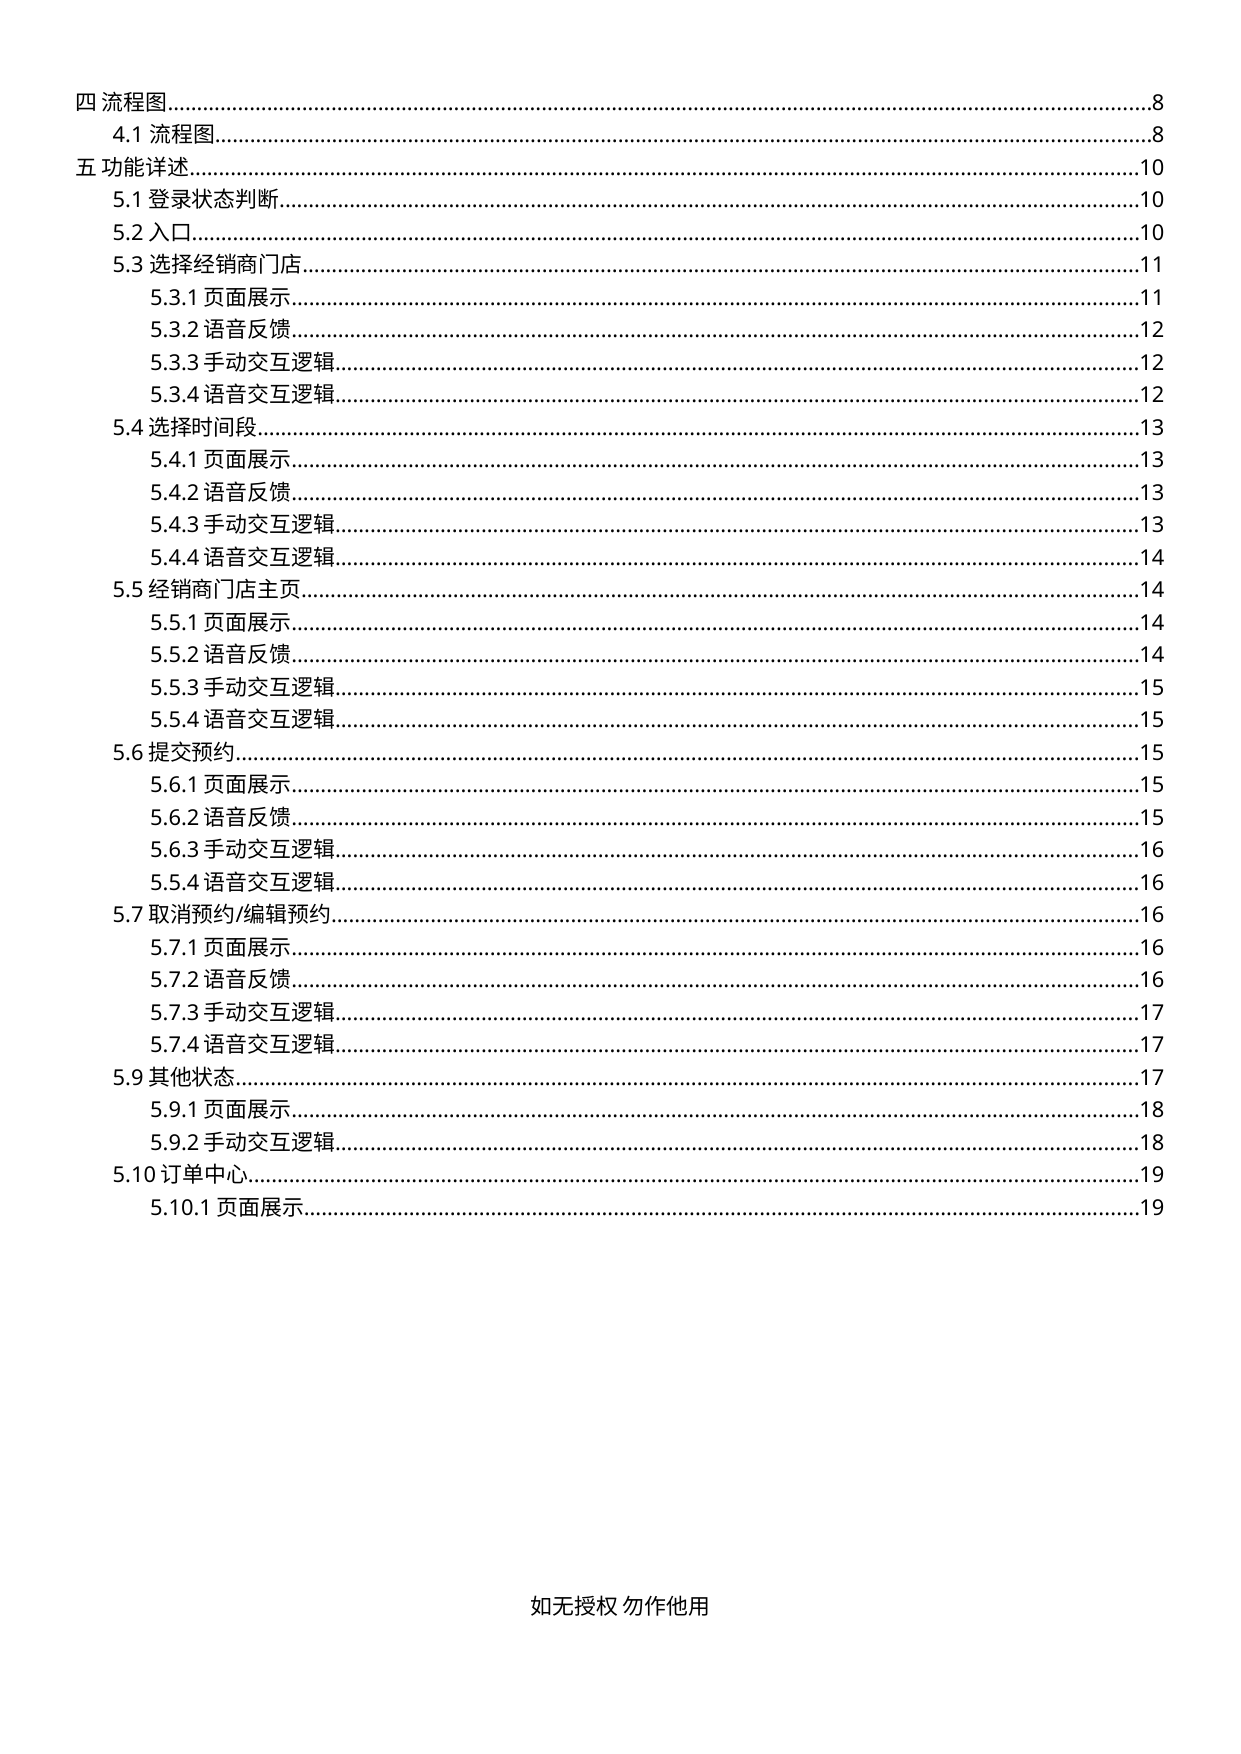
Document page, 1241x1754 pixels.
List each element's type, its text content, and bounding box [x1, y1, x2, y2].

text 5.9.1页面展示 18 [150, 1092, 1165, 1124]
text 5.3.3手动交互逻辑 12 [150, 344, 1165, 377]
text 5.6提交预约 15 [112, 734, 1165, 767]
text 5.4选择时间段 13 [112, 409, 1165, 442]
text 5.7取消预约/编辑预约 16 [112, 897, 1165, 929]
text 5.9.2手动交互逻辑 18 [150, 1124, 1165, 1157]
text 四 流程图 8 [75, 84, 1165, 117]
text 5.5.3手动交互逻辑 15 [150, 669, 1165, 702]
text 5.7.4语音交互逻辑 17 [150, 1027, 1165, 1059]
text 5.7.3手动交互逻辑 17 [150, 994, 1165, 1027]
text 5.5.4语音交互逻辑 15 [150, 702, 1165, 734]
text 5.1登录状态判断 10 [112, 182, 1165, 214]
text 5.2入口 10 [112, 214, 1165, 247]
text 5.5经销商门店主页 14 [112, 572, 1165, 604]
text 5.6.1页面展示 15 [150, 767, 1165, 799]
text 5.4.2语音反馈 13 [150, 474, 1165, 507]
text 5.5.2语音反馈 14 [150, 637, 1165, 669]
text 4.1 流程图 8 [112, 117, 1165, 149]
text 5.3.1页面展示 11 [150, 279, 1165, 312]
text 5.10.1页面展示 19 [150, 1189, 1165, 1222]
text 5.3.4语音交互逻辑 12 [150, 377, 1165, 409]
text 5.5.4语音交互逻辑 16 [150, 864, 1165, 897]
text 五 功能详述 10 [75, 149, 1165, 182]
text 5.7.1页面展示 16 [150, 929, 1165, 962]
text 5.4.4语音交互逻辑 14 [150, 539, 1165, 572]
text 5.7.2语音反馈 16 [150, 962, 1165, 994]
text 5.9其他状态 17 [112, 1059, 1165, 1092]
text 5.6.3手动交互逻辑 16 [150, 832, 1165, 864]
text 5.6.2语音反馈 15 [150, 799, 1165, 832]
text 5.5.1页面展示 14 [150, 604, 1165, 637]
text 5.3.2语音反馈 12 [150, 312, 1165, 344]
text 5.3 选择经销商门店 11 [112, 247, 1165, 279]
text 5.10订单中心 19 [112, 1157, 1165, 1189]
text 5.4.1页面展示 13 [150, 442, 1165, 474]
text 5.4.3手动交互逻辑 13 [150, 507, 1165, 539]
